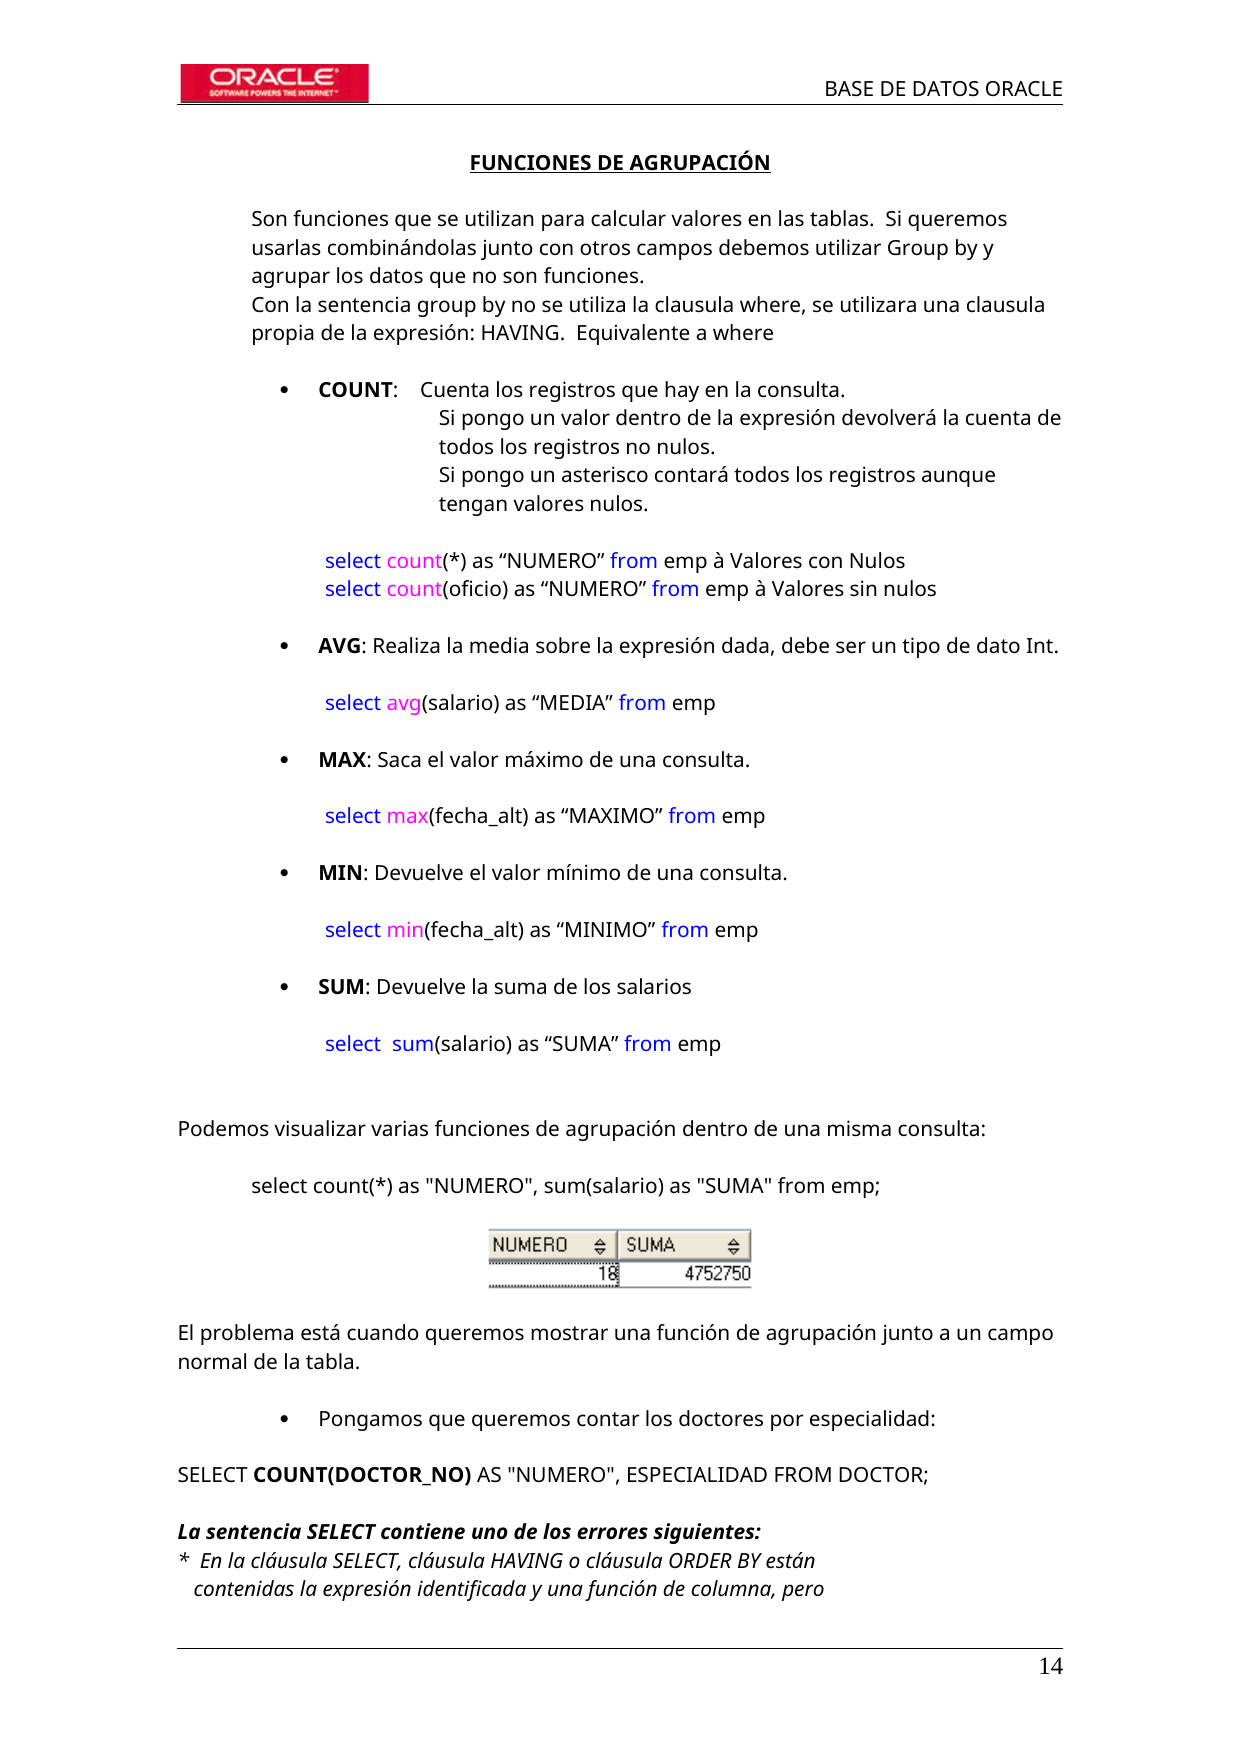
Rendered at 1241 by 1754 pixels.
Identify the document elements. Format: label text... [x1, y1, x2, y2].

text select count(*) as "NUMERO", sum(salario) as "SUMA" from emp; [177, 1172, 1063, 1200]
list MAX: Saca el valor máximo de una consulta. [281, 745, 1063, 773]
text FUNCIONES DE AGRUPACIÓN [177, 148, 1063, 176]
text select avg(salario) as “MEDIA” from emp [251, 688, 1063, 716]
text El problema está cuando queremos mostrar una función de agrupación junto a un campo normal de la tabla. [177, 1318, 1063, 1375]
list SUM: Devuelve la suma de los salarios [281, 972, 1063, 1001]
list COUNT: Cuenta los registros que hay en la consulta. [281, 375, 1063, 403]
list MIN: Devuelve el valor mínimo de una consulta. [281, 858, 1063, 887]
text Con la sentencia group by no se utiliza la clausula where, se utilizara una clausula propia de la expresión: HAVING. Equivalente a where [251, 290, 1063, 347]
list AVG: Realiza la media sobre la expresión dada, debe ser un tipo de dato Int. [281, 631, 1063, 659]
picture [180, 64, 369, 103]
text select max(fecha_alt) as “MAXIMO” from emp [251, 802, 1063, 830]
text SELECT COUNT(DOCTOR_NO) AS "NUMERO", ESPECIALIDAD FROM DOCTOR; [177, 1461, 1063, 1489]
text Son funciones que se utilizan para calcular valores en las tablas. Si queremos usarlas combinándolas junto con otros campos debemos utilizar Group by y agrupar los datos que no son funciones. [251, 204, 1063, 290]
text * En la cláusula SELECT, cláusula HAVING o cláusula ORDER BY están [177, 1546, 1063, 1574]
subtitle Podemos visualizar varias funciones de agrupación dentro de una misma consulta: [177, 1114, 1063, 1143]
text select min(fecha_alt) as “MINIMO” from emp [251, 915, 1063, 944]
text select count(oficio) as “NUMERO” from emp à Valores sin nulos [251, 574, 1063, 603]
text contenidas la expresión identificada y una función de columna, pero [177, 1574, 1063, 1603]
text La sentencia SELECT contiene uno de los errores siguientes: [177, 1517, 1063, 1546]
text select sum(salario) as “SUMA” from emp [251, 1029, 1063, 1058]
text select count(*) as “NUMERO” from emp à Valores con Nulos [251, 546, 1063, 574]
picture [488, 1228, 752, 1290]
text Si pongo un valor dentro de la expresión devolverá la cuenta de todos los registros no nulos. [438, 403, 1063, 460]
list Pongamos que queremos contar los doctores por especialidad: [281, 1404, 1063, 1432]
text Si pongo un asterisco contará todos los registros aunque tengan valores nulos. [438, 460, 1063, 517]
